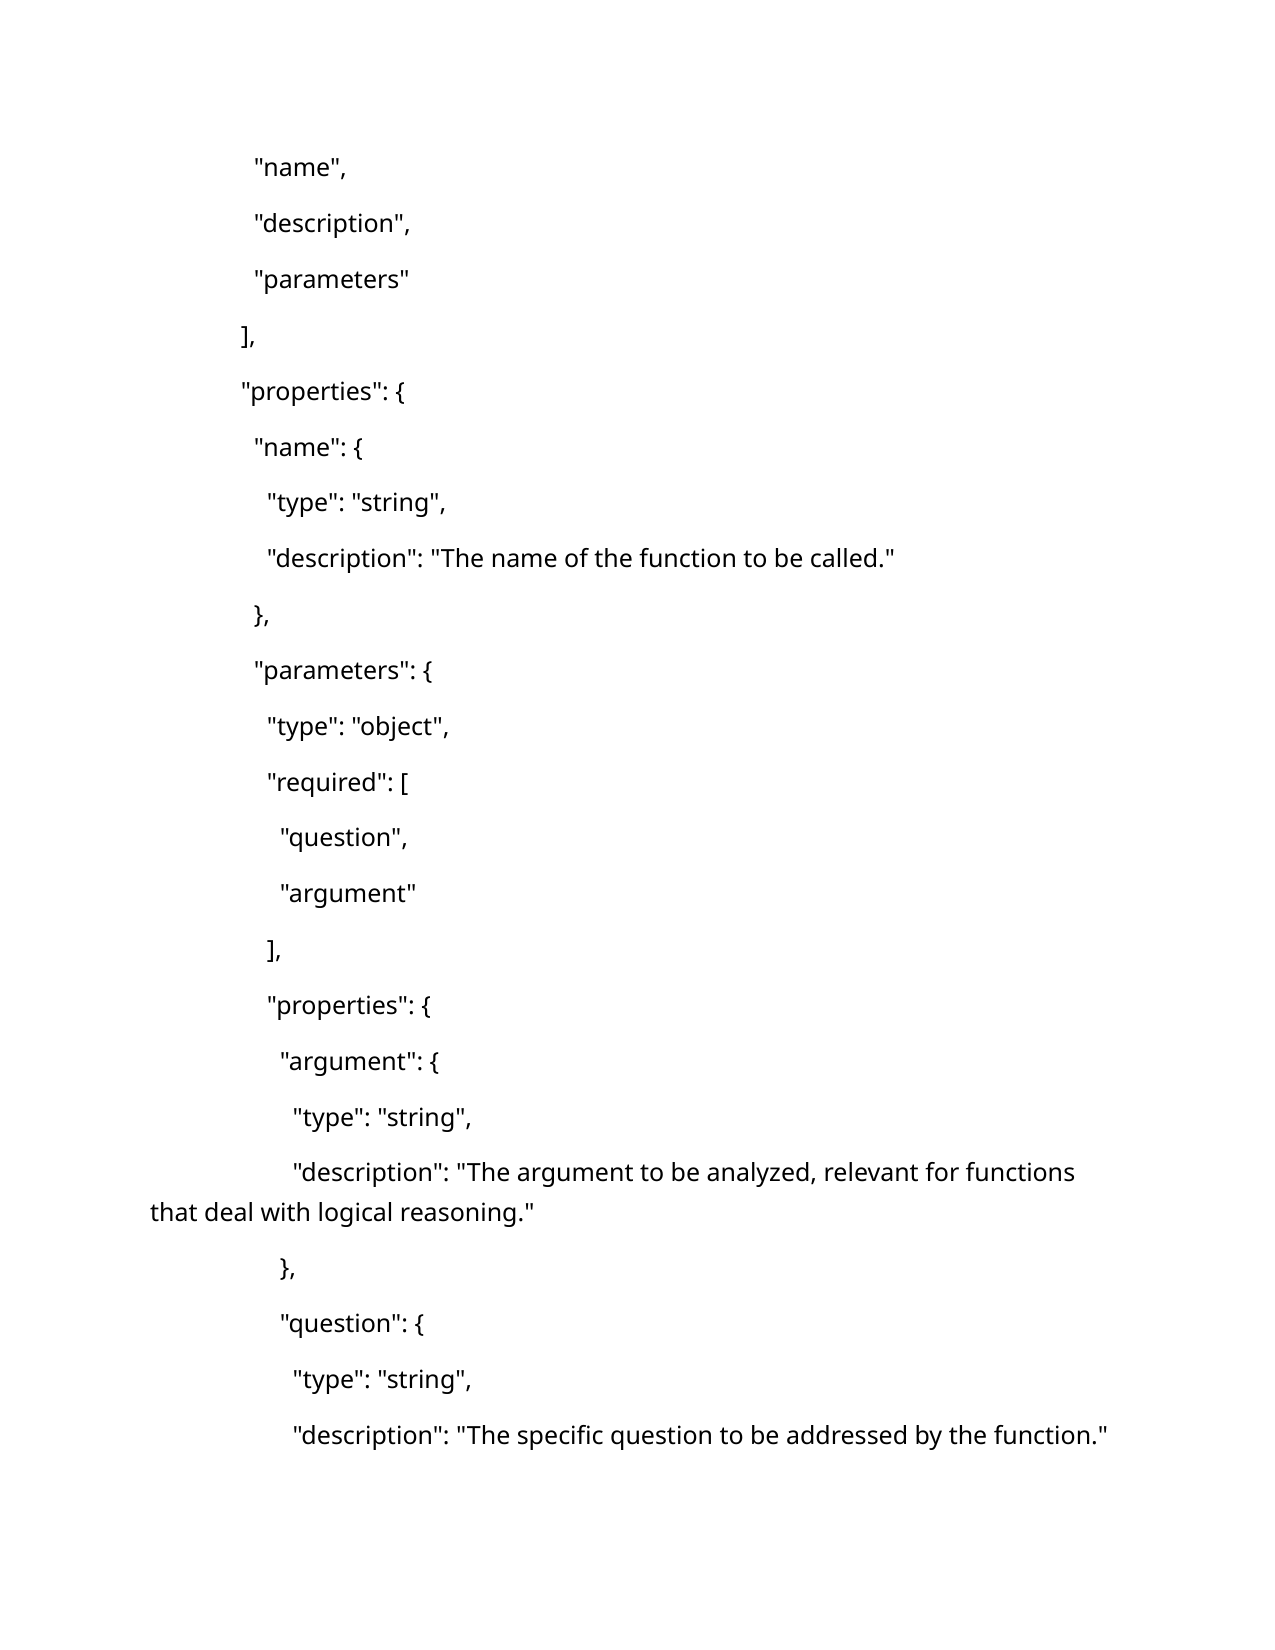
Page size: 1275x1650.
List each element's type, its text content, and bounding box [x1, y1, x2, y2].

text "question": { [150, 1306, 1125, 1340]
text }, [150, 1250, 1125, 1284]
text "parameters" [150, 262, 1125, 296]
text "type": "string", [150, 485, 1125, 519]
text "argument" [150, 876, 1125, 910]
text "description": "The name of the function to be called." [150, 541, 1125, 575]
text "description", [150, 206, 1125, 240]
text "parameters": { [150, 652, 1125, 687]
text "name", [150, 150, 1125, 184]
text "name": { [150, 429, 1125, 463]
text }, [150, 597, 1125, 631]
text "type": "string", [150, 1099, 1125, 1133]
text "description": "The specific question to be addressed by the function." [150, 1417, 1125, 1452]
text ], [150, 317, 1125, 352]
text "description": "The argument to be analyzed, relevant for functions that deal with logical reasoning." [150, 1155, 1125, 1228]
text ], [150, 932, 1125, 966]
text "argument": { [150, 1043, 1125, 1077]
text "properties": { [150, 373, 1125, 407]
text "properties": { [150, 987, 1125, 1022]
text "type": "string", [150, 1362, 1125, 1396]
text "question", [150, 820, 1125, 854]
text "required": [ [150, 764, 1125, 798]
text "type": "object", [150, 708, 1125, 742]
